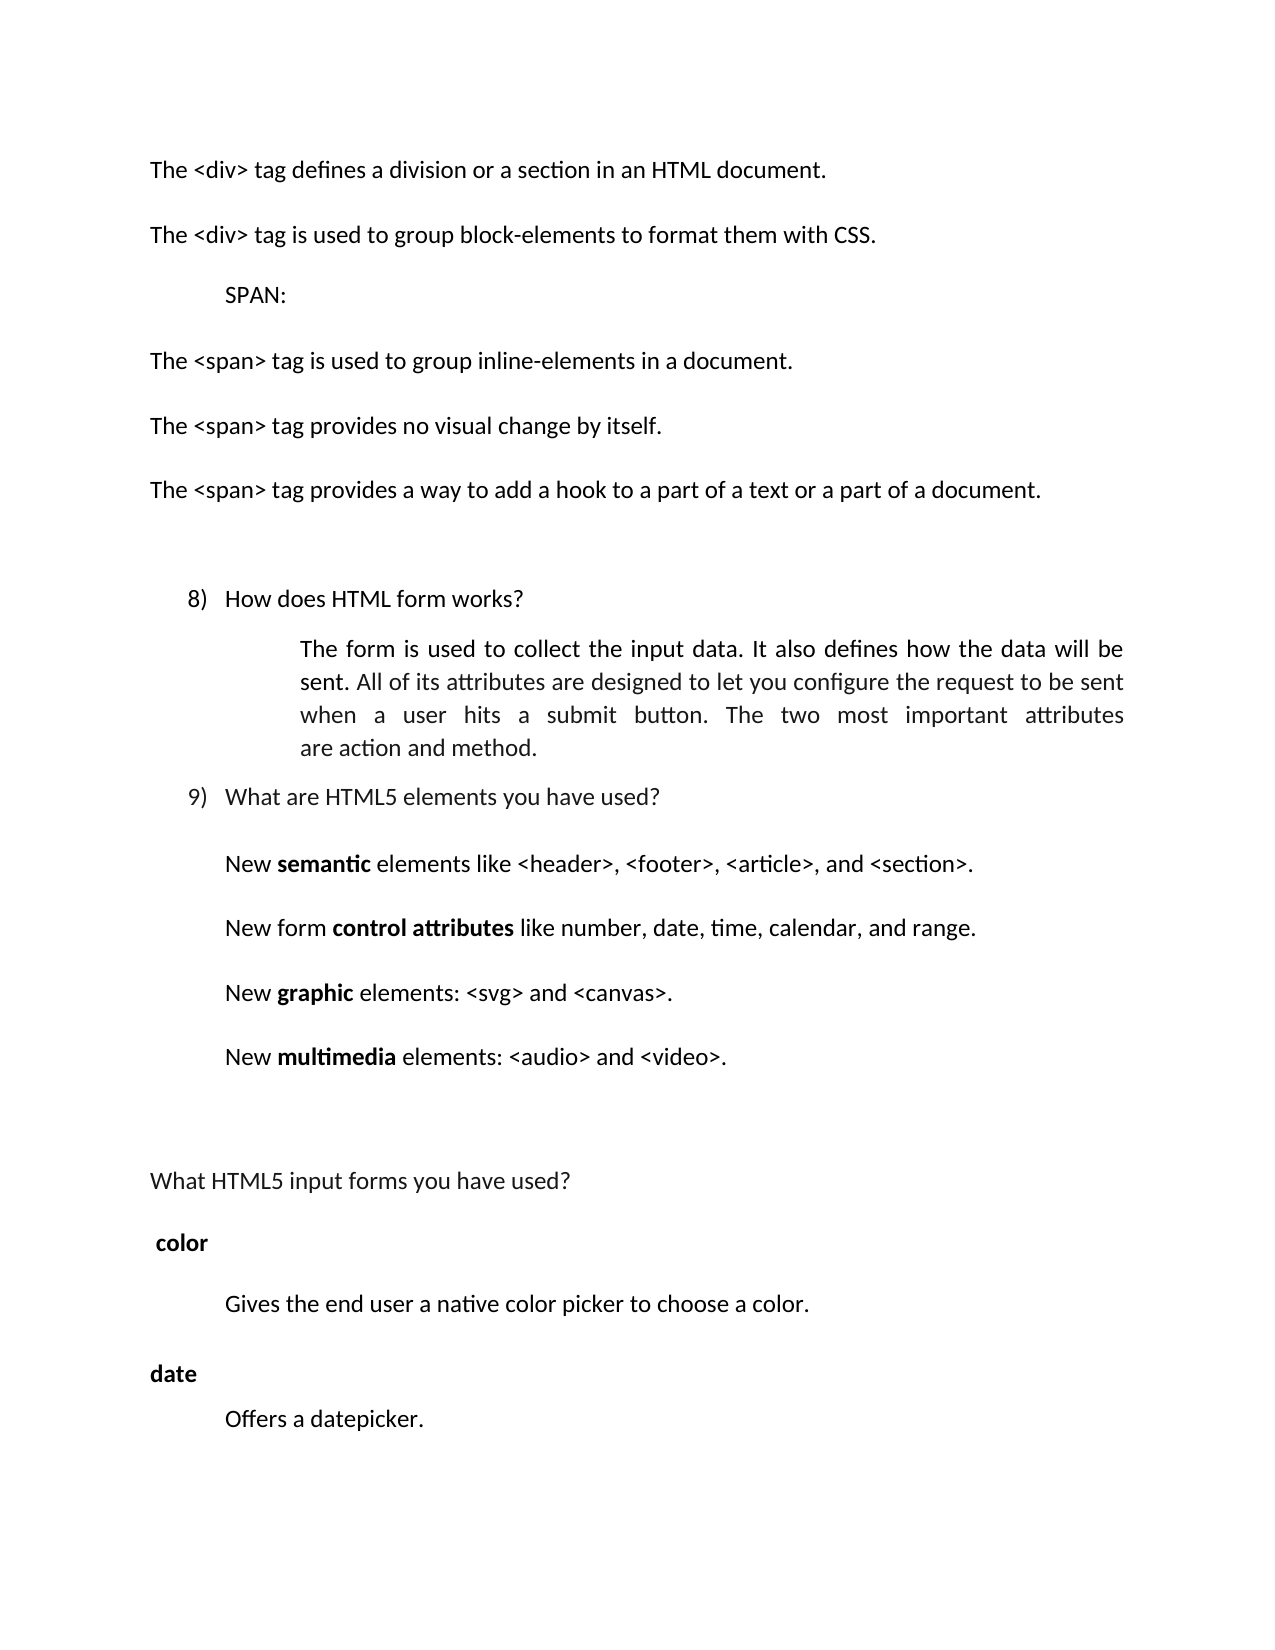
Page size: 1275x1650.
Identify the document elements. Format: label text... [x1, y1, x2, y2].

text Offers a datepicker. [225, 1389, 1125, 1434]
text The <span> tag provides a way to add a hook to a part of a text or a part of a document. [150, 469, 1125, 505]
text The <div> tag is used to group block-elements to format them with CSS. [150, 214, 1125, 249]
list SPAN: [225, 279, 1125, 309]
text The <span> tag provides no visual change by itself. [150, 405, 1125, 440]
text The form is used to collect the input data. It also defines how the data will be sent. All of its attributes are designed to let you configure the request to be sent when a user hits a submit button. The two most important attributes are action and method. [300, 633, 1125, 699]
text date [150, 1344, 1125, 1389]
text The <span> tag is used to group inline-elements in a document. [150, 341, 1125, 376]
text Gives the end user a native color picker to choose a color. [225, 1274, 1125, 1319]
text color [150, 1212, 1125, 1257]
text The <div> tag defines a division or a section in an HTML document. [150, 150, 1125, 185]
text The form is used to collect the input data. It also defines how the data will be sent. All of its attributes are designed to let you configure the request to be sent when a user hits a submit button. The two most important attributes are action and method. [300, 729, 1125, 762]
text New semantic elements like <header>, <footer>, <article>, and <section>. [225, 843, 1125, 879]
text New form control attributes like number, date, time, calendar, and range. [225, 908, 1125, 943]
text New graphic elements: <svg> and <canvas>. [225, 972, 1125, 1007]
text New multimedia elements: <audio> and <video>. [225, 1037, 1125, 1072]
text What HTML5 input forms you have used? [150, 1151, 1125, 1196]
list How does HTML form works? [187, 583, 1125, 614]
list What are HTML5 elements you have used? [187, 781, 1125, 812]
